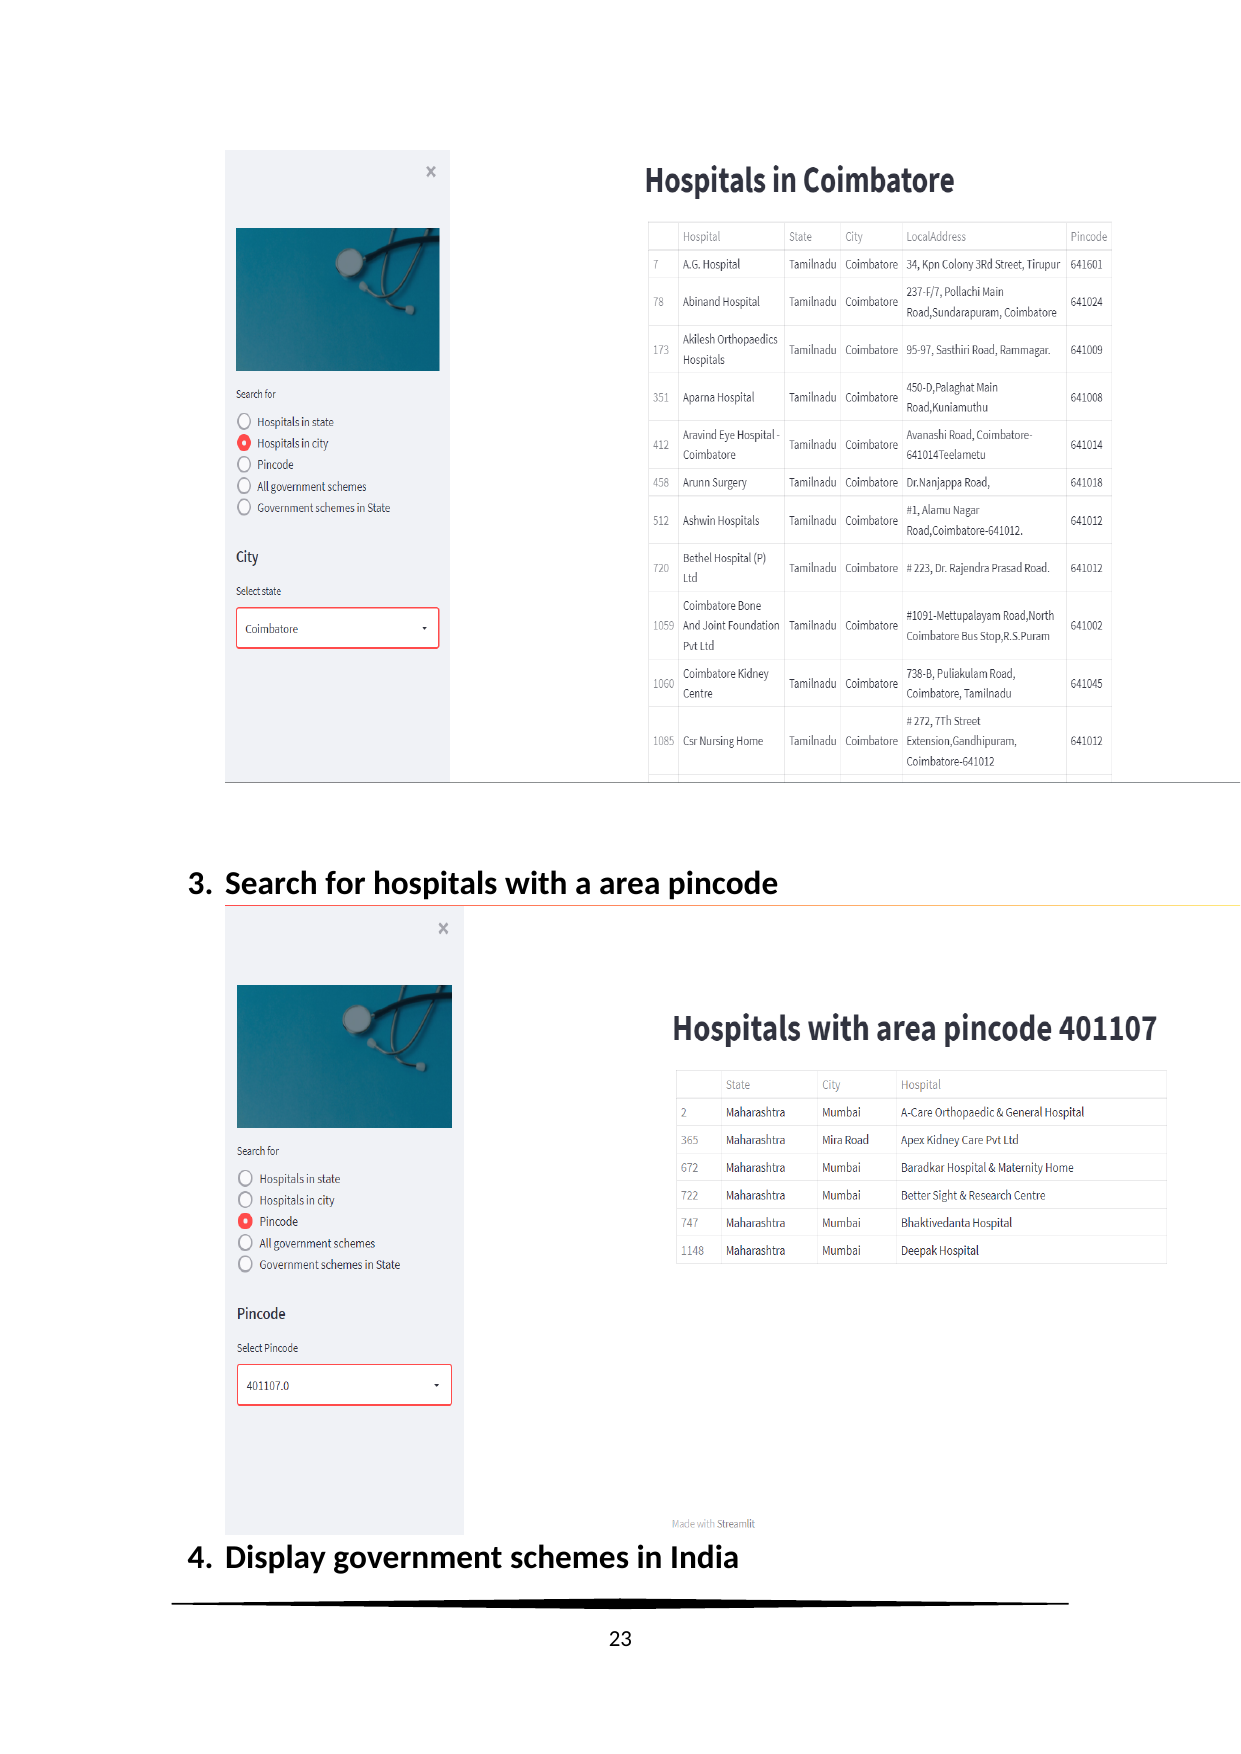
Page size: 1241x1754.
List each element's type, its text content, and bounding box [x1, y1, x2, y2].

picture [225, 150, 1241, 783]
list Search for hospitals with a area pincode [187, 862, 1090, 903]
picture [225, 905, 1241, 1535]
list Display government schemes in India [187, 1536, 1090, 1577]
